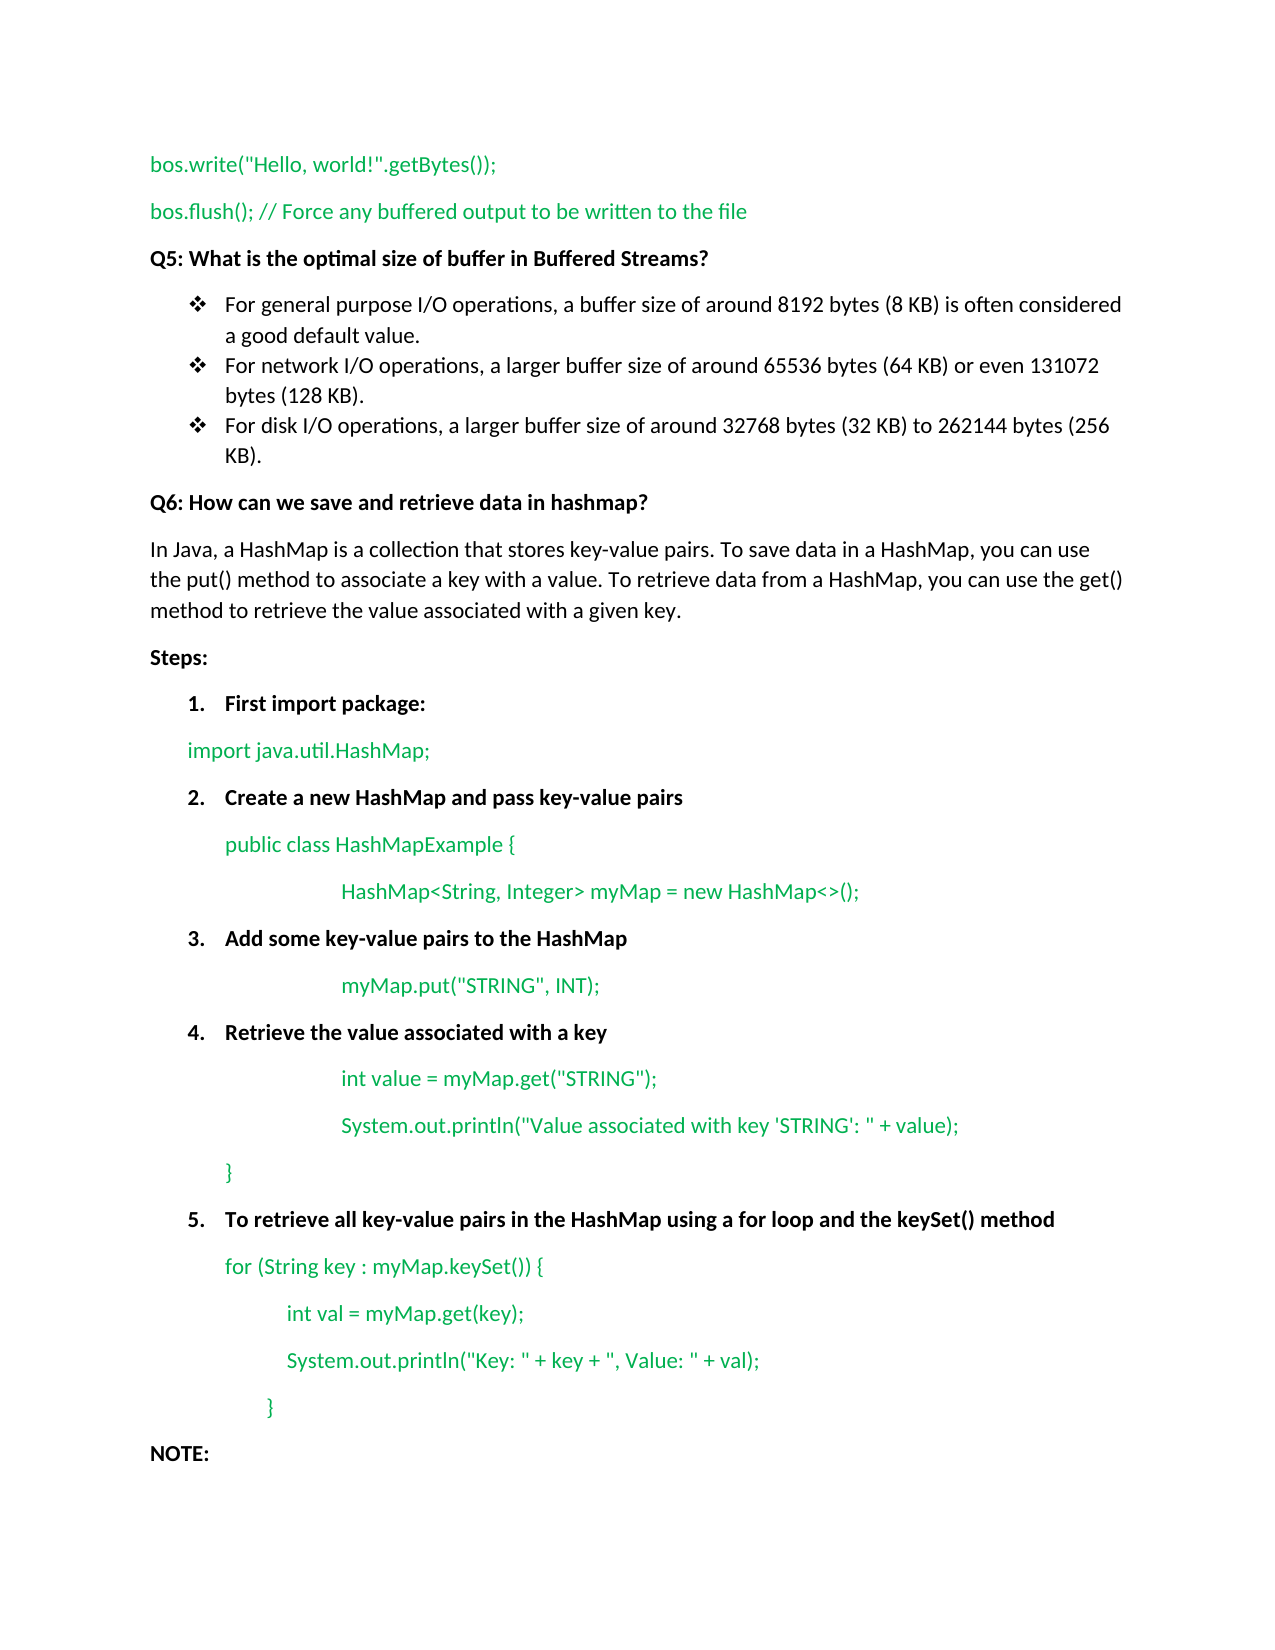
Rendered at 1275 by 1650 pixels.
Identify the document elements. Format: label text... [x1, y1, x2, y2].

list For network I/O operations, a larger buffer size of around 65536 bytes (64 KB) or even 131072 bytes (128 KB). [187, 351, 1125, 409]
text } [225, 1393, 1125, 1421]
text NOTE: [150, 1439, 1125, 1468]
text bos.flush(); // Force any buffered output to be written to the file [150, 197, 1125, 225]
text import java.util.HashMap; [150, 736, 1125, 764]
text for (String key : myMap.keySet()) { [225, 1252, 1125, 1280]
list For disk I/O operations, a larger buffer size of around 32768 bytes (32 KB) to 262144 bytes (256 KB). [187, 411, 1125, 470]
text myMap.put("STRING", INT); [300, 971, 1125, 999]
text Steps: [150, 643, 1125, 671]
text System.out.println("Value associated with key 'STRING': " + value); [300, 1111, 1125, 1139]
text Q6: How can we save and retrieve data in hashmap? [150, 488, 1125, 517]
text Q5: What is the optimal size of buffer in Buffered Streams? [150, 244, 1125, 272]
text System.out.println("Key: " + key + ", Value: " + val); [225, 1346, 1125, 1374]
list For general purpose I/O operations, a buffer size of around 8192 bytes (8 KB) is often considered a good default value. [187, 291, 1125, 349]
list Add some key-value pairs to the HashMap [187, 924, 1125, 952]
text int val = myMap.get(key); [225, 1299, 1125, 1327]
list Create a new HashMap and pass key-value pairs [187, 783, 1125, 811]
text public class HashMapExample { [225, 830, 1125, 858]
list To retrieve all key-value pairs in the HashMap using a for loop and the keySet() method [187, 1205, 1125, 1233]
text } [225, 1158, 1125, 1186]
text bos.write("Hello, world!".getBytes()); [150, 150, 1125, 178]
text HashMap<String, Integer> myMap = new HashMap<>(); [300, 877, 1125, 905]
text In Java, a HashMap is a collection that stores key-value pairs. To save data in a HashMap, you can use the put() method to associate a key with a value. To retrieve data from a HashMap, you can use the get() method to retrieve the value associated with a given key. [150, 535, 1125, 624]
list First import package: [187, 689, 1125, 718]
list Retrieve the value associated with a key [187, 1018, 1125, 1046]
text int value = myMap.get("STRING"); [300, 1064, 1125, 1093]
